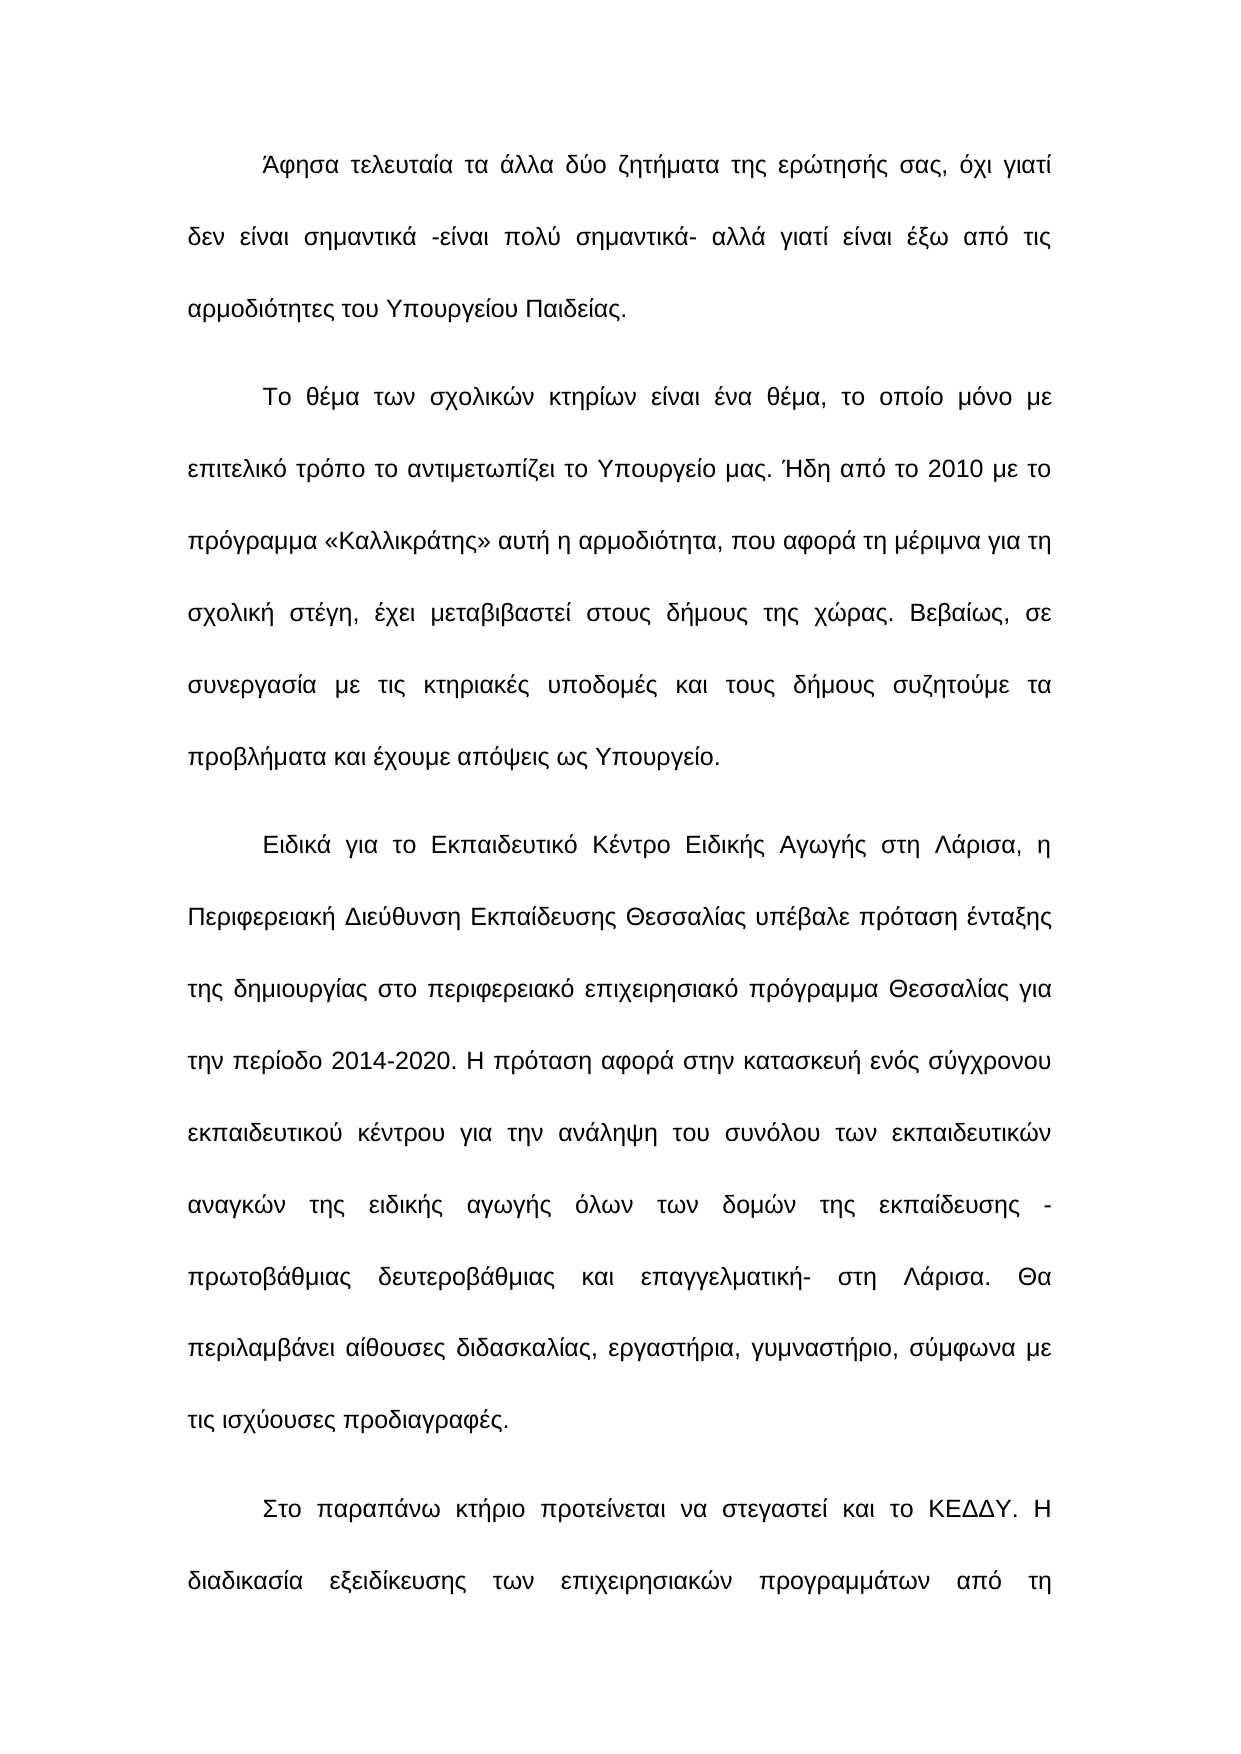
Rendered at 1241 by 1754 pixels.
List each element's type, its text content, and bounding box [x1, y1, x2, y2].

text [187, 1494, 1053, 1594]
text Το θέμα των σχολικών κτηρίων είναι ένα θέμα, το οποίο μόνο με επιτελικό τρόπο το αντιμετωπίζει το Υπουργείο μας. Ήδη από το 2010 με το πρόγραμμα «Καλλικράτης» αυτή η αρμοδιότητα, που αφορά τη μέριμνα για τη σχολική στέγη, έχει μεταβιβαστεί στους δήμους της χώρας. Βεβαίως, σε συνεργασία με τις κτηριακές υποδομές και τους δήμους συζητούμε τα προβλήματα και έχουμε απόψεις ως Υπουργείο. [187, 382, 1053, 770]
text Άφησα τελευταία τα άλλα δύο ζητήματα της ερώτησής σας, όχι γιατί δεν είναι σημαντικά -είναι πολύ σημαντικά- αλλά γιατί είναι έξω από τις αρμοδιότητες του Υπουργείου Παιδείας. [187, 150, 1053, 322]
text Ειδικά για το Εκπαιδευτικό Κέντρο Ειδικής Αγωγής στη Λάρισα, η Περιφερειακή Διεύθυνση Εκπαίδευσης Θεσσαλίας υπέβαλε πρόταση ένταξης της δημιουργίας στο περιφερειακό επιχειρησιακό πρόγραμμα Θεσσαλίας για την περίοδο 2014-2020. Η πρόταση αφορά στην κατασκευή ενός σύγχρονου εκπαιδευτικού κέντρου για την ανάληψη του συνόλου των εκπαιδευτικών αναγκών της ειδικής αγωγής όλων των δομών της εκπαίδευσης -πρωτοβάθμιας δευτεροβάθμιας και επαγγελματική- στη Λάρισα. Θα περιλαμβάνει αίθουσες διδασκαλίας, εργαστήρια, γυμναστήριο, σύμφωνα με τις ισχύουσες προδιαγραφές. [187, 830, 1053, 1434]
